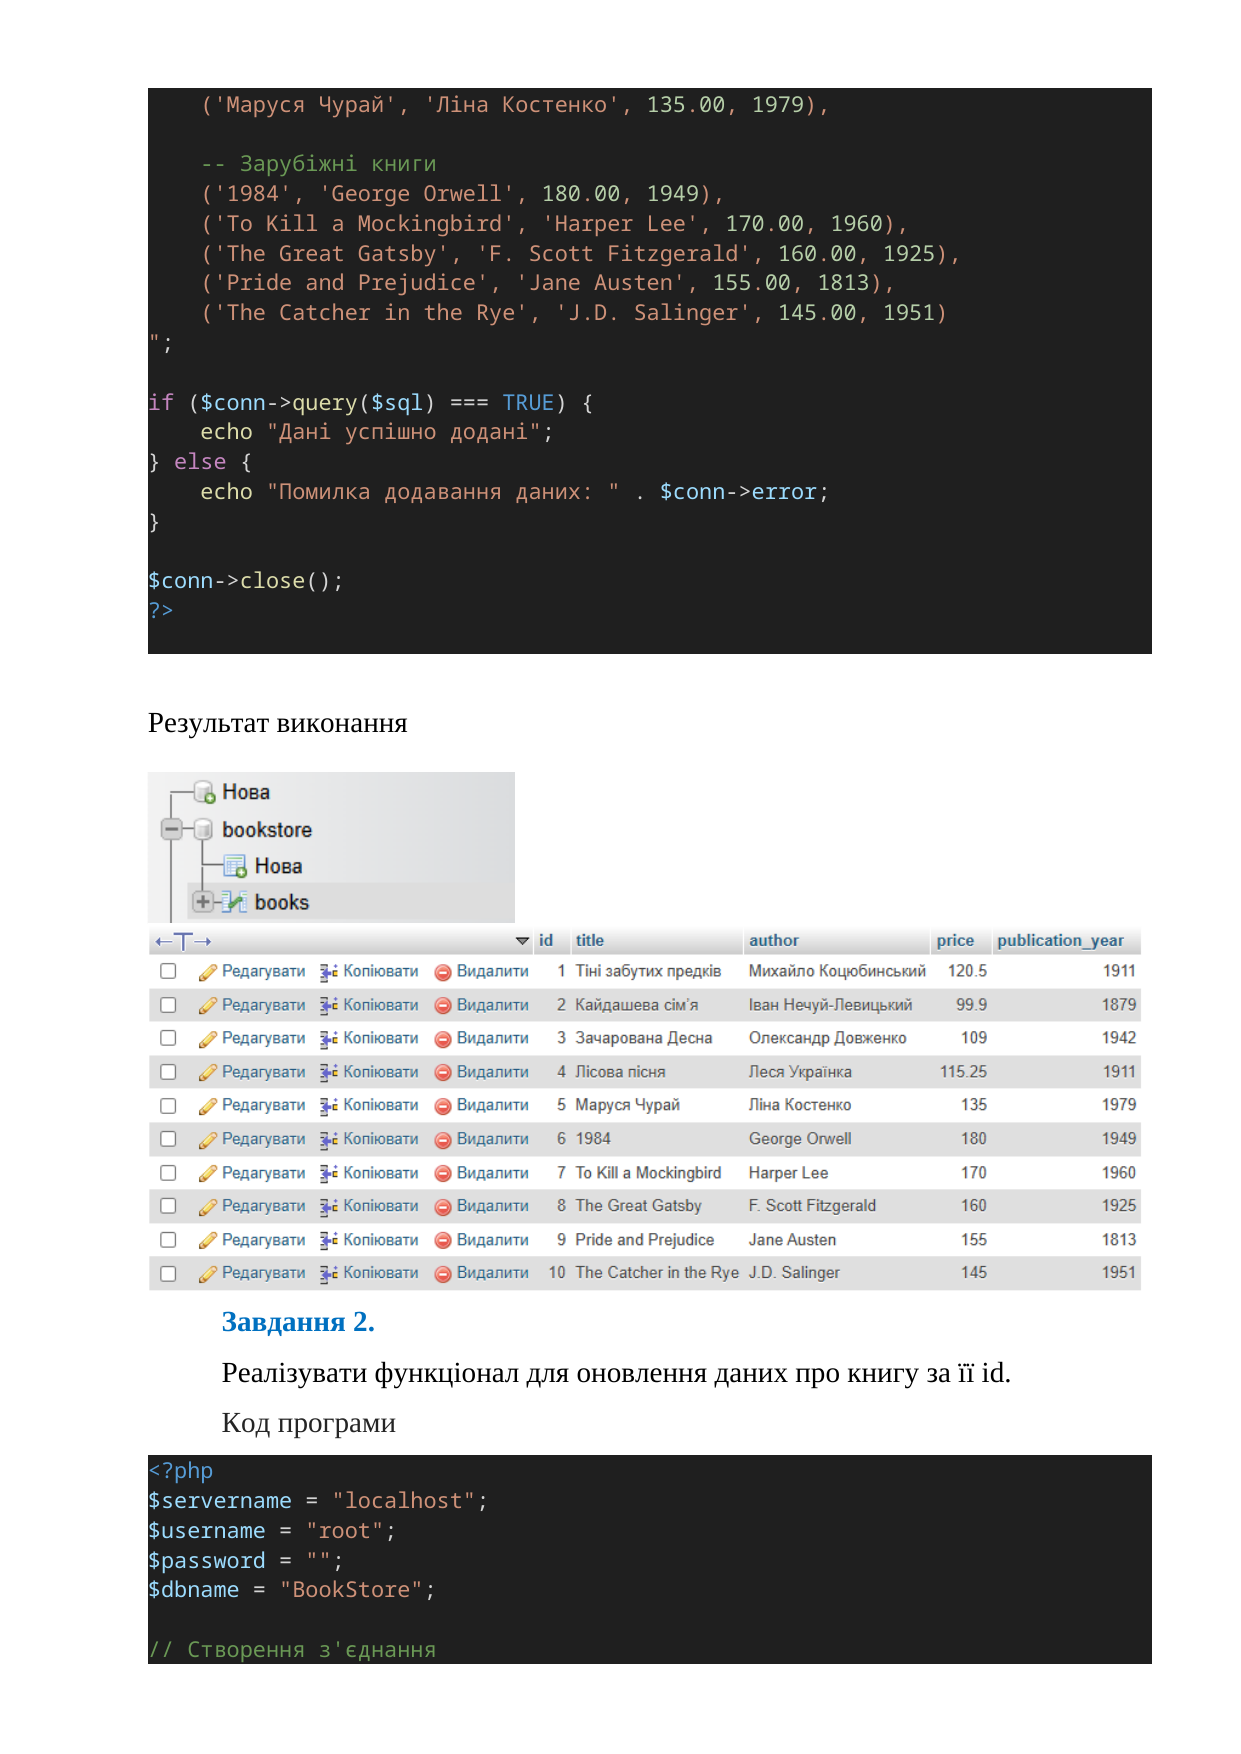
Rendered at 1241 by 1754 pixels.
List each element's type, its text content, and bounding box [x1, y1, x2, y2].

text $servername = "localhost"; [148, 1485, 1152, 1515]
text Код програми [148, 1405, 1152, 1438]
text $conn->close(); [148, 565, 1152, 595]
text $dbname = "BookStore"; [148, 1574, 1152, 1604]
text ('Pride and Prejudice', 'Jane Austen', 155.00, 1813), [148, 267, 1152, 297]
text } else { [148, 446, 1152, 476]
text ?> [148, 595, 1152, 625]
text <?php [148, 1455, 1152, 1485]
text ('Маруся Чурай', 'Ліна Костенко', 135.00, 1979), [148, 88, 1152, 118]
text if ($conn->query($sql) === TRUE) { [148, 386, 1152, 416]
text echo "Помилка додавання даних: " . $conn->error; [148, 476, 1152, 506]
picture [147, 772, 1152, 1305]
text echo "Дані успішно додані"; [148, 416, 1152, 446]
text $username = "root"; [148, 1515, 1152, 1545]
text ('The Great Gatsby', 'F. Scott Fitzgerald', 160.00, 1925), [148, 237, 1152, 267]
text "; [148, 327, 1152, 357]
text -- Зарубіжні книги [148, 148, 1152, 178]
text ('To Kill a Mockingbird', 'Harper Lee', 170.00, 1960), [148, 208, 1152, 237]
text Результат виконання [148, 705, 1152, 738]
text ('The Catcher in the Rye', 'J.D. Salinger', 145.00, 1951) [148, 297, 1152, 327]
text Реалізувати функціонал для оновлення даних про книгу за її id. [148, 1355, 1152, 1388]
text // Створення з'єднання [148, 1634, 1152, 1664]
text $password = ""; [148, 1545, 1152, 1574]
text Завдання 2. [148, 1305, 1152, 1338]
text } [148, 506, 1152, 535]
text ('1984', 'George Orwell', 180.00, 1949), [148, 178, 1152, 208]
